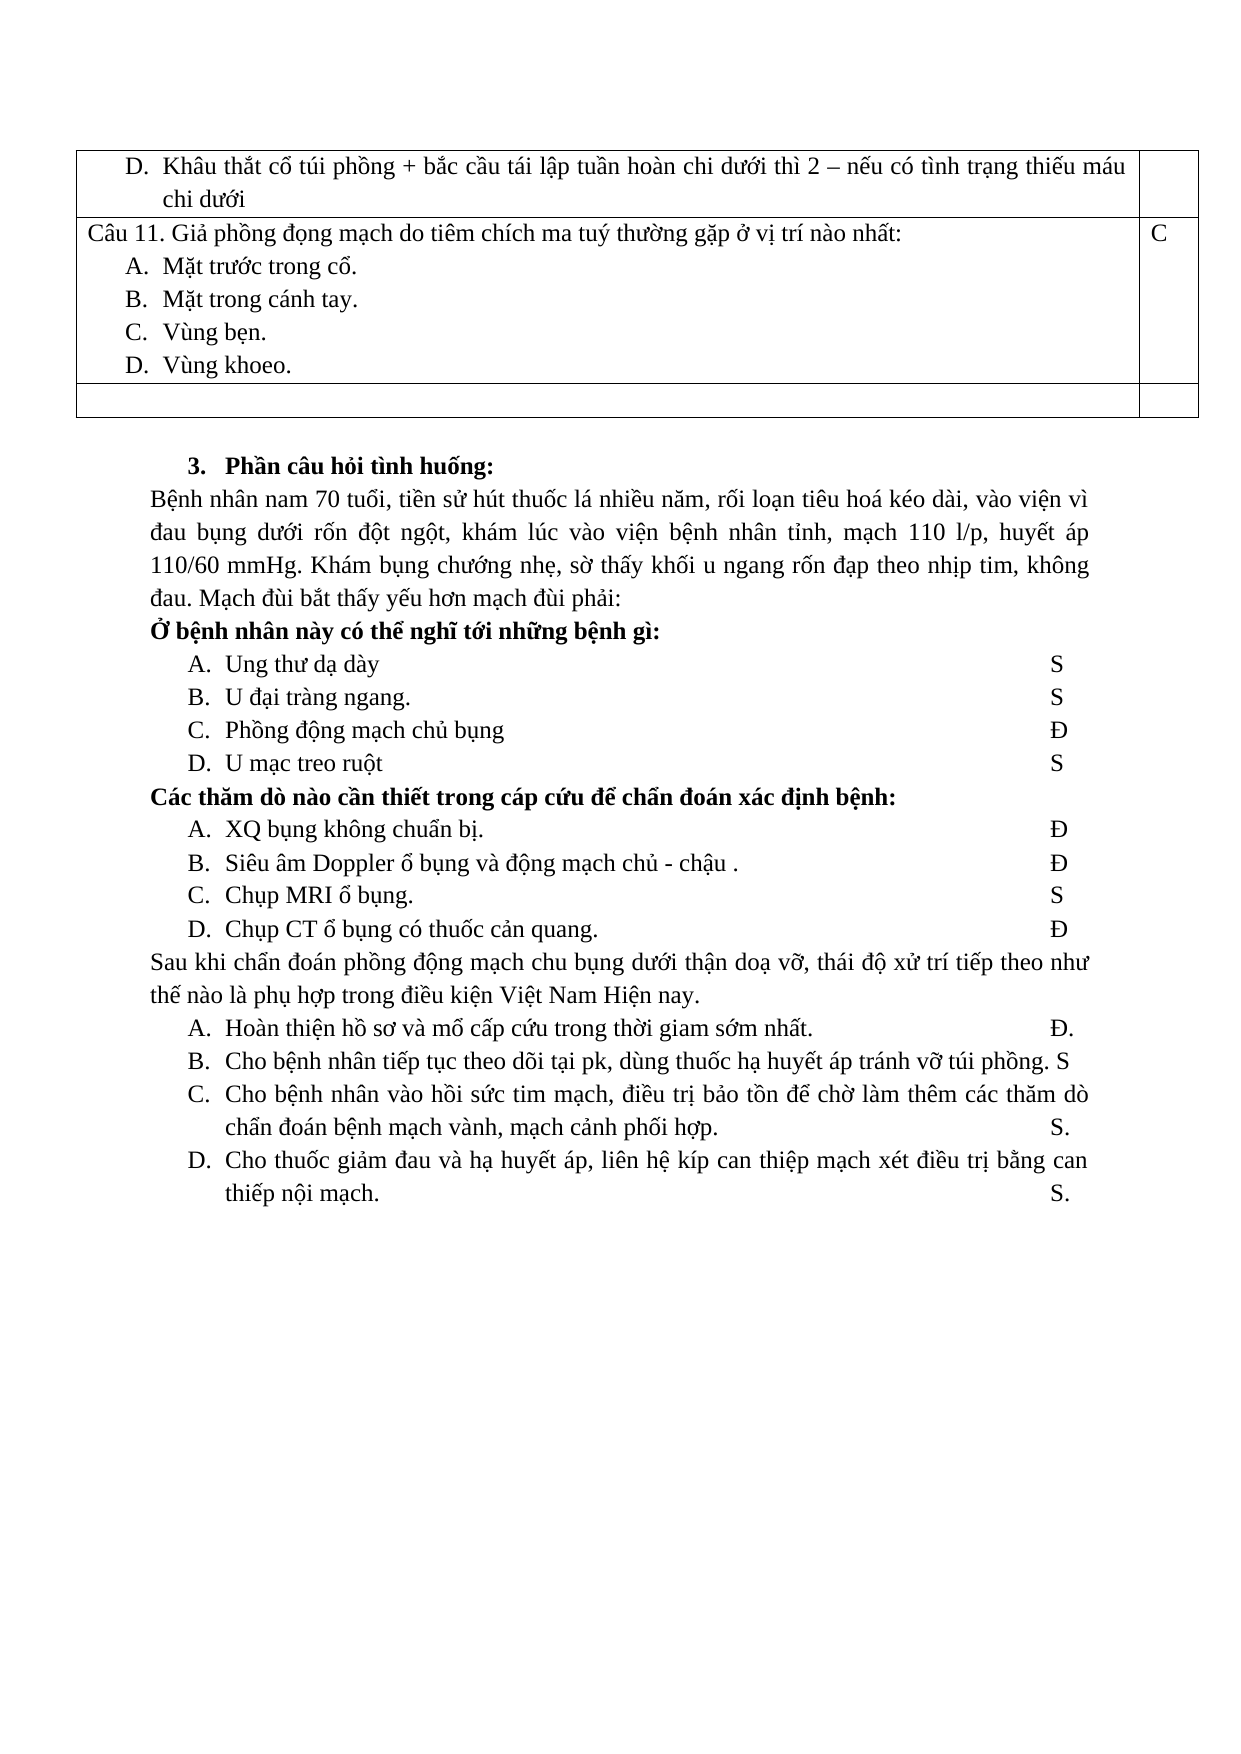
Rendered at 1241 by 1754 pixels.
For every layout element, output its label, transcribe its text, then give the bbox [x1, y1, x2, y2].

list Phồng động mạch chủ bụng Đ [187, 716, 1090, 744]
list Siêu âm Doppler ổ bụng và động mạch chủ - chậu . Đ [187, 848, 1090, 876]
text Bệnh nhân nam 70 tuổi, tiền sử hút thuốc lá nhiều năm, rối loạn tiêu hoá kéo dài, vào viện vì đau bụng dưới rốn đột ngột, khám lúc vào viện bệnh nhân tỉnh, mạch 110 l/p, huyết áp 110/60 mmHg. Khám bụng chướng nhẹ, sờ thấy khối u ngang rốn đạp theo nhịp tim, không đau. Mạch đùi bắt thấy yếu hơn mạch đùi phải: [150, 484, 1090, 612]
list Phần câu hỏi tình huống: [187, 451, 1090, 480]
list Cho thuốc giảm đau và hạ huyết áp, liên hệ kíp can thiệp mạch xét điều trị bằng can thiếp nội mạch. S. [187, 1145, 1090, 1207]
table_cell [77, 151, 1139, 217]
list Cho bệnh nhân tiếp tục theo dõi tại pk, dùng thuốc hạ huyết áp tránh vỡ túi phồng. S [187, 1046, 1090, 1074]
list Hoàn thiện hồ sơ và mổ cấp cứu trong thời giam sớm nhất. Đ. [187, 1013, 1090, 1041]
list Cho bệnh nhân vào hồi sức tim mạch, điều trị bảo tồn để chờ làm thêm các thăm dò chẩn đoán bệnh mạch vành, mạch cảnh phối hợp. S. [187, 1079, 1090, 1141]
list Ung thư dạ dày S [187, 649, 1090, 678]
list Chụp MRI ổ bụng. S [187, 881, 1090, 909]
list U mạc treo ruột S [187, 748, 1090, 777]
table_cell C [1140, 218, 1198, 383]
list Chụp CT ổ bụng có thuốc cản quang. Đ [187, 914, 1090, 942]
table_cell [1140, 384, 1198, 417]
table_cell Câu 11. Giả phồng đọng mạch do tiêm chích ma tuý thường gặp ở vị trí nào nhất: Mặt trước trong cổ. Mặt trong cánh tay. Vùng bẹn. Vùng khoeo. [77, 218, 1139, 383]
list XQ bụng không chuẩn bị. Đ [187, 814, 1090, 843]
text Sau khi chẩn đoán phồng động mạch chu bụng dưới thận doạ vỡ, thái độ xử trí tiếp theo như thế nào là phụ hợp trong điều kiện Việt Nam Hiện nay. [150, 947, 1090, 1008]
table_cell [77, 384, 1139, 417]
text Ở bệnh nhân này có thể nghĩ tới những bệnh gì: [150, 616, 1090, 645]
list U đại tràng ngang. S [187, 682, 1090, 711]
table_cell A [1140, 151, 1198, 217]
text Các thăm dò nào cần thiết trong cáp cứu để chẩn đoán xác định bệnh: [150, 782, 1090, 810]
